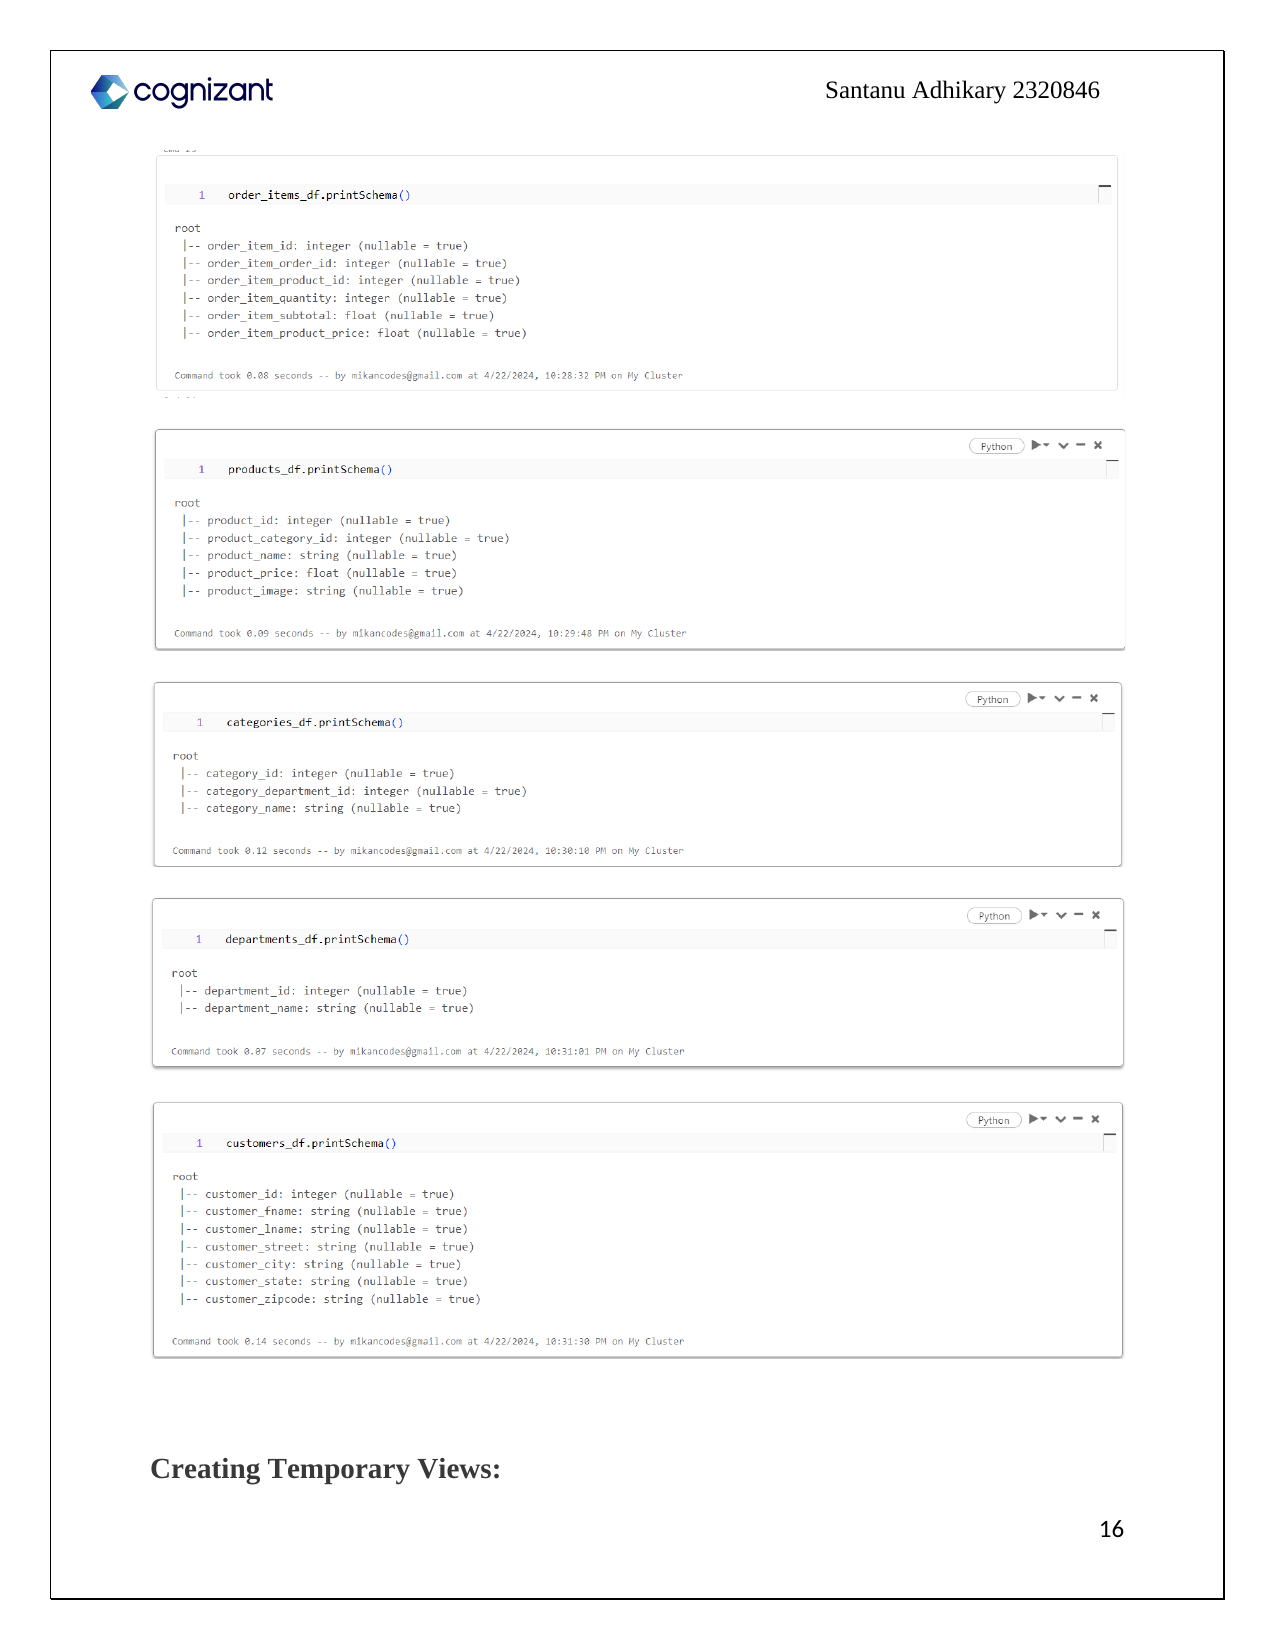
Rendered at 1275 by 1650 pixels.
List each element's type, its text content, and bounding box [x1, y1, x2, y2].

picture [150, 680, 1125, 867]
picture [90, 75, 273, 109]
picture [150, 150, 1125, 398]
picture [150, 426, 1125, 651]
text Creating Temporary Views: [150, 1451, 1124, 1484]
picture [150, 896, 1125, 1072]
picture [150, 1100, 1125, 1359]
